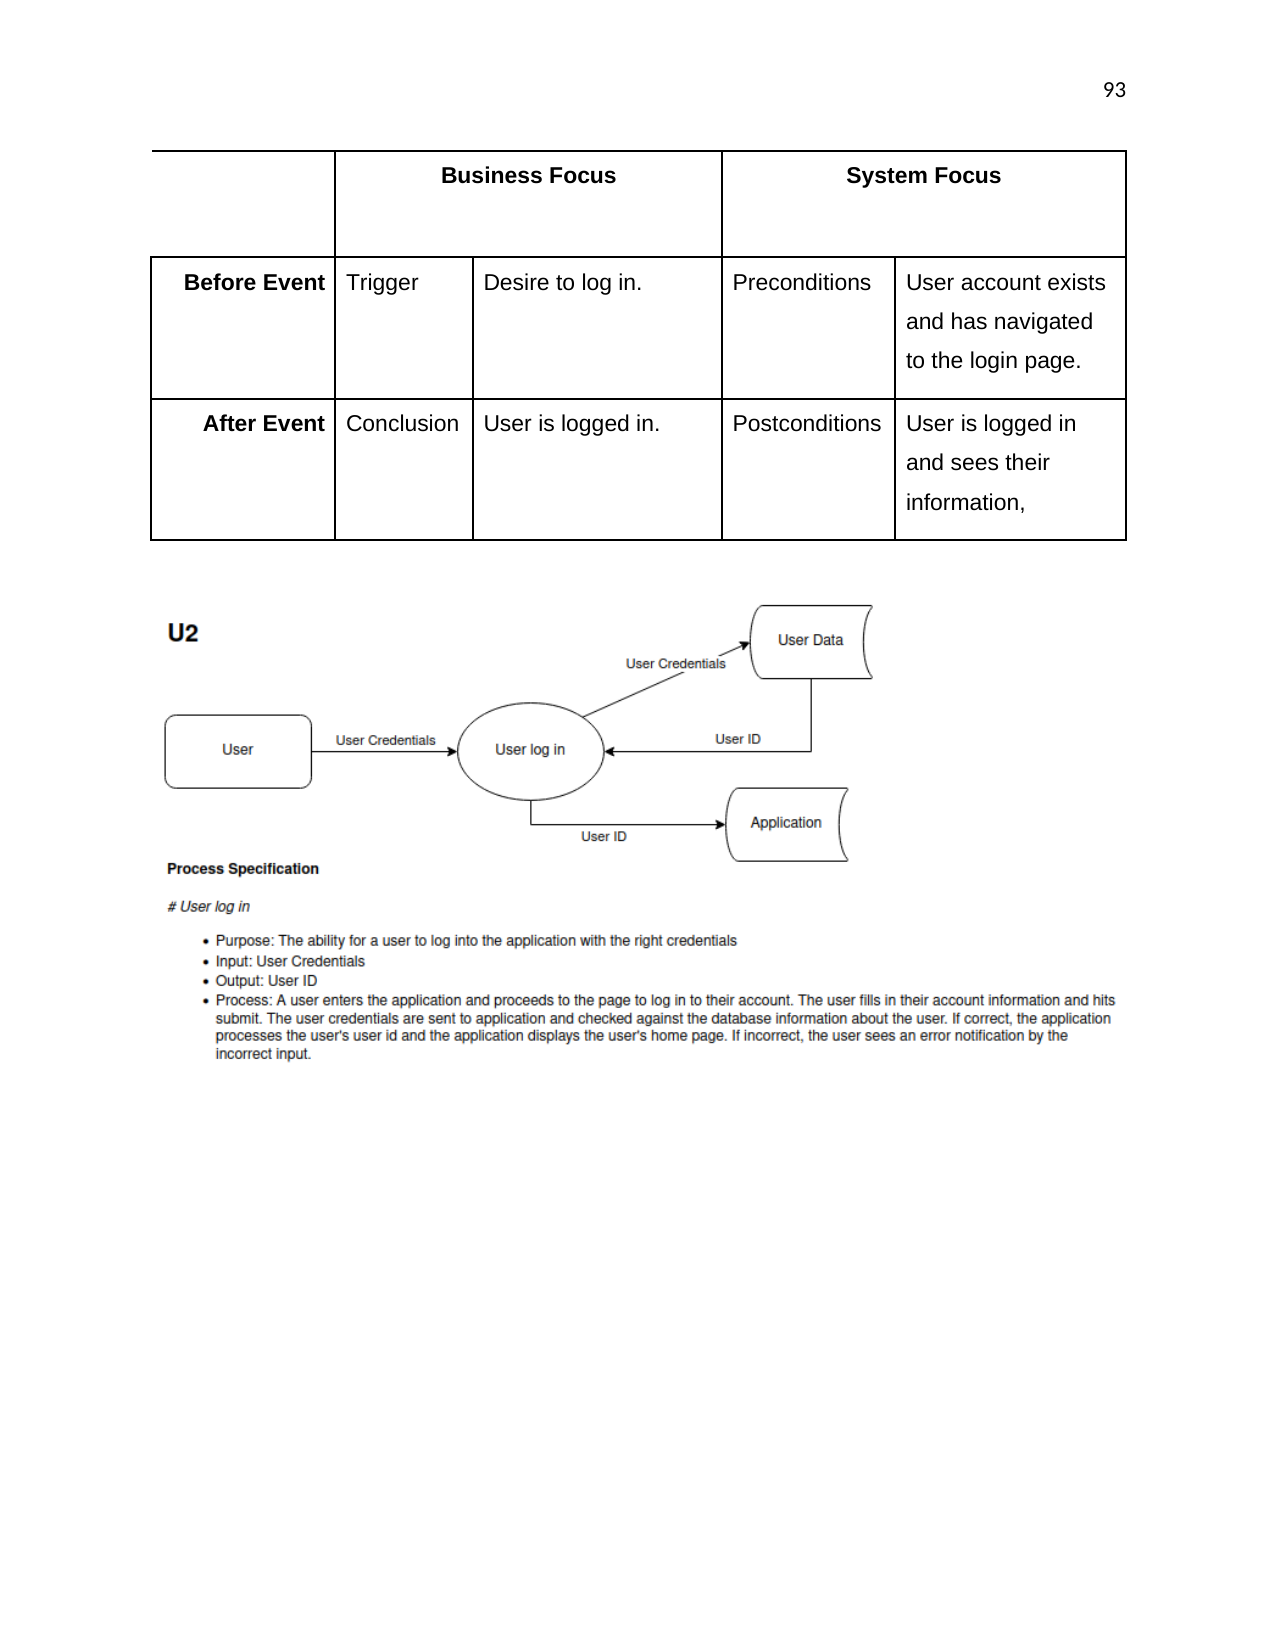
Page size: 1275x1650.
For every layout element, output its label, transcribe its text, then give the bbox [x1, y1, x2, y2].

table_cell Postconditions [723, 400, 894, 539]
table_cell Preconditions [723, 258, 894, 397]
table_cell [152, 152, 334, 256]
table_cell After Event [152, 400, 334, 539]
table_cell System Focus [723, 152, 1125, 256]
table_cell User account exists and has navigated to the login page. [896, 258, 1125, 397]
table_cell Before Event [152, 258, 334, 397]
table_cell Business Focus [336, 152, 721, 256]
table_cell Desire to log in. [474, 258, 721, 397]
table_cell User is logged in and sees their information, [896, 400, 1125, 539]
table_cell User is logged in. [474, 400, 721, 539]
table_cell Conclusion [336, 400, 472, 539]
picture [150, 599, 1124, 1070]
table_cell Trigger [336, 258, 472, 397]
